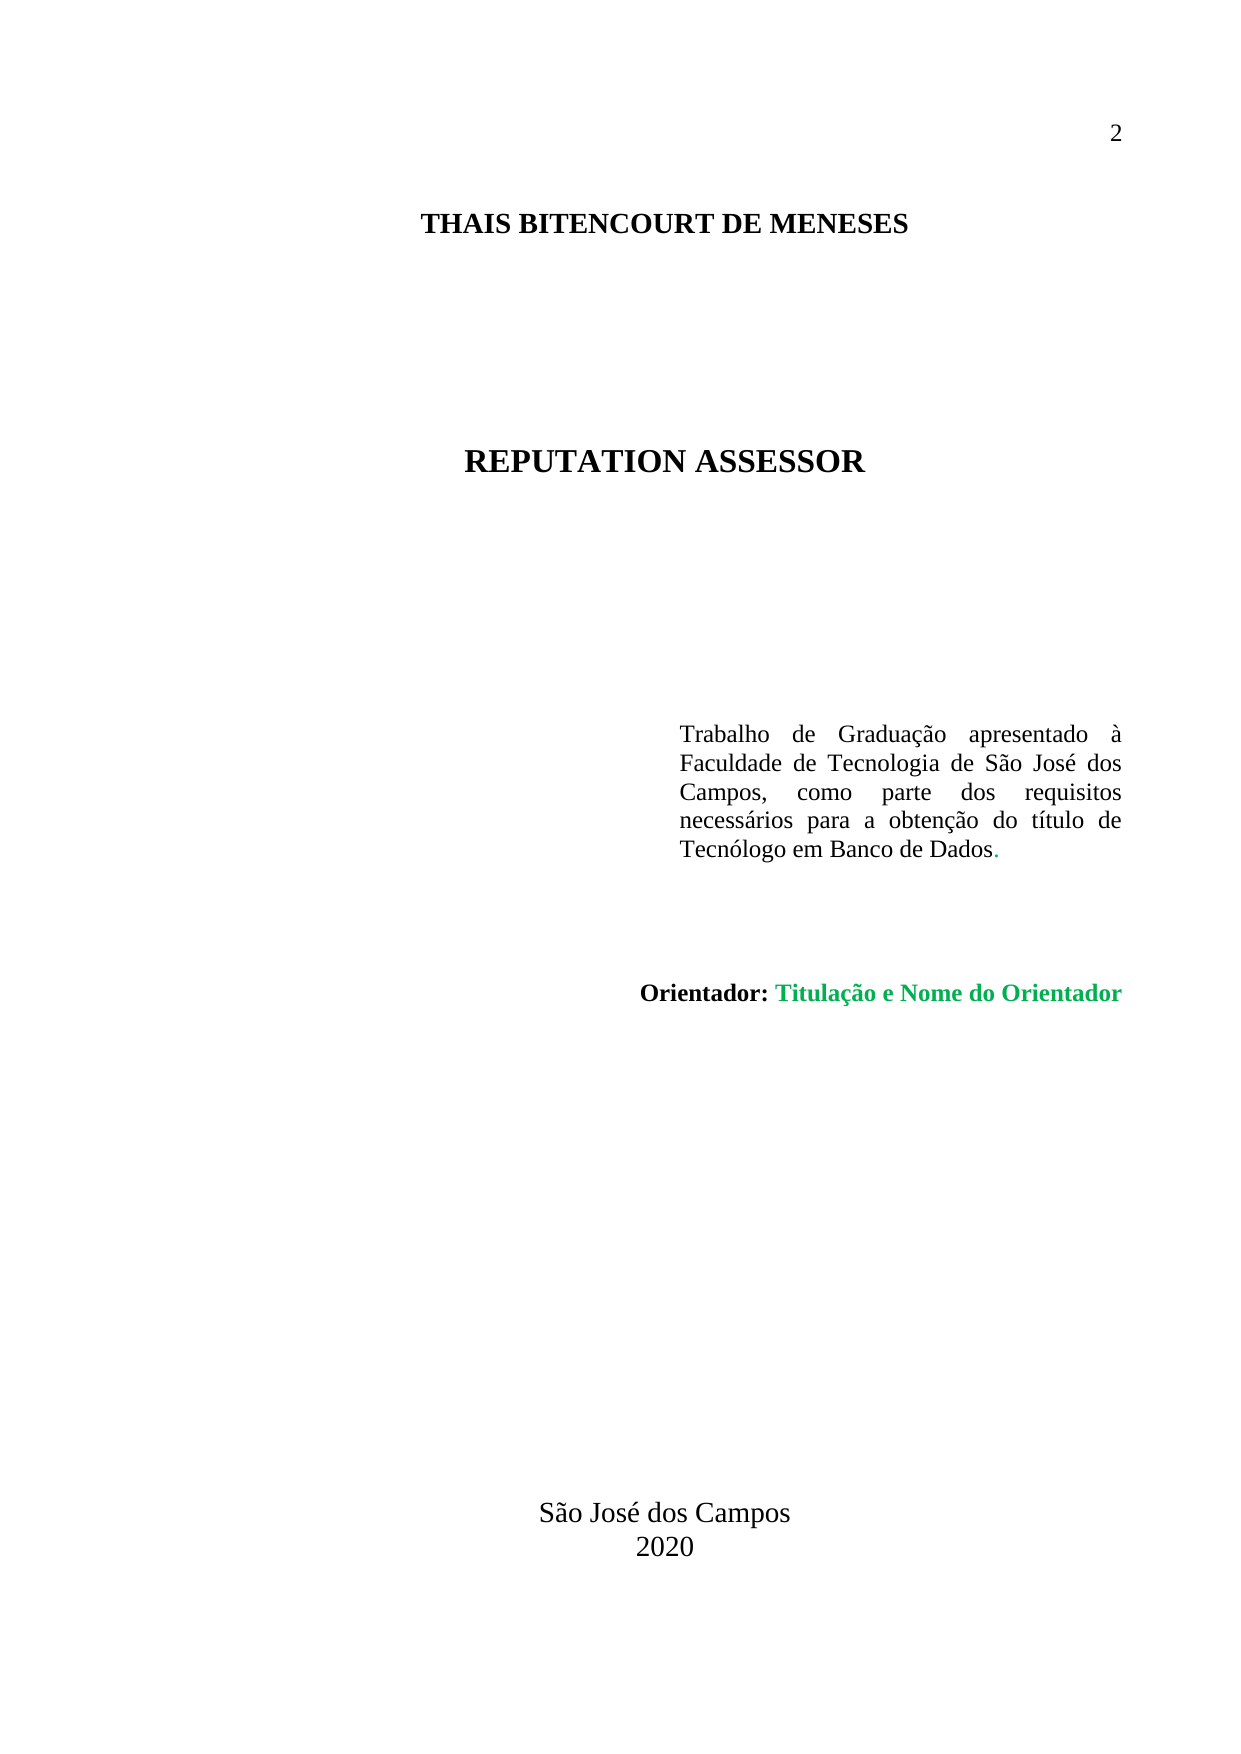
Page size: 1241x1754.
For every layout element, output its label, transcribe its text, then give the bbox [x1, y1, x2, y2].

text Orientador: Titulação e Nome do Orientador [207, 978, 1122, 1007]
text 2020 [207, 1529, 1122, 1563]
text REPUTATION ASSESSOR [207, 441, 1122, 480]
text São José dos Campos [207, 1496, 1122, 1529]
text Trabalho de Graduação apresentado à Faculdade de Tecnologia de São José dos Campos, como parte dos requisitos necessários para a obtenção do título de Tecnólogo em Banco de Dados. [679, 719, 1122, 863]
text THAIS BITENCOURT DE MENESES [207, 206, 1122, 268]
